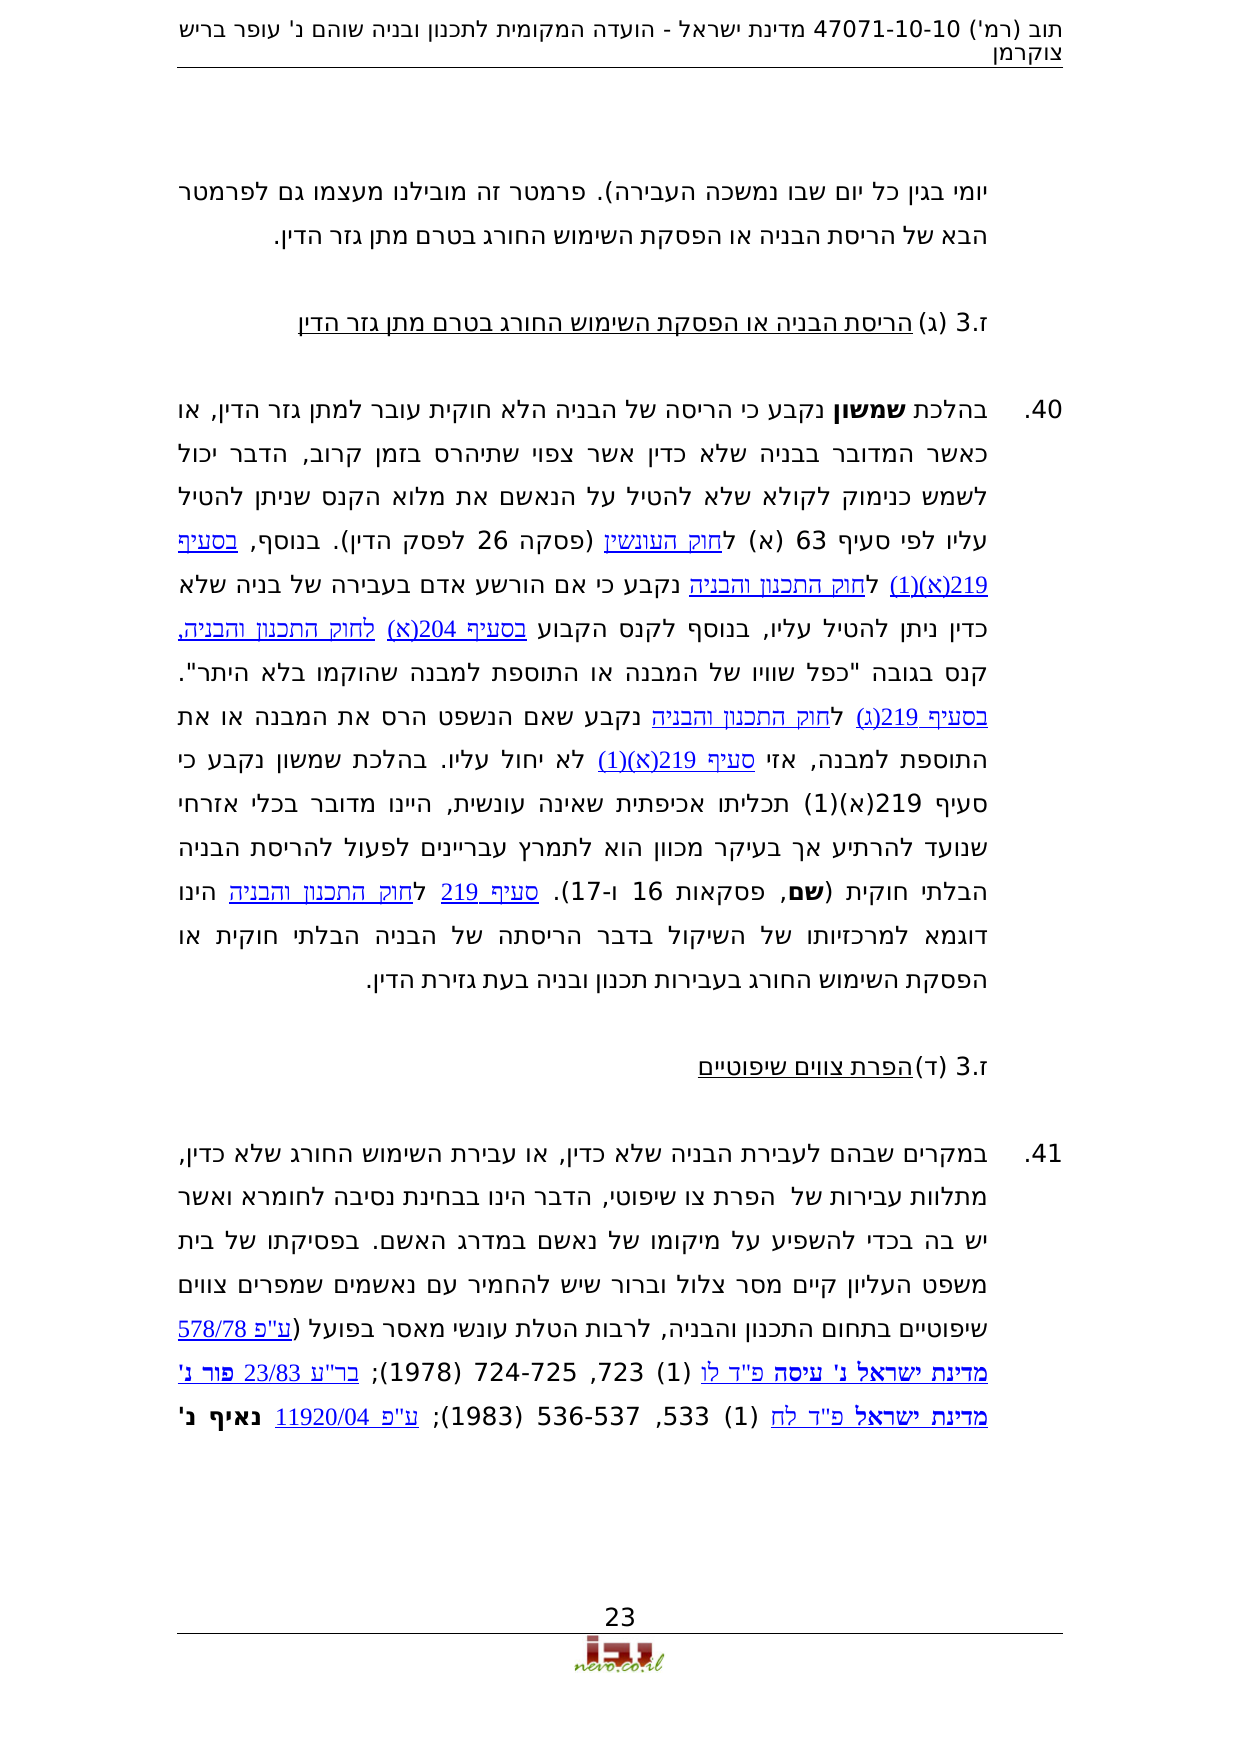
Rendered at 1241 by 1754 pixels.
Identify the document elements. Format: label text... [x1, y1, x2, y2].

picture [574, 1635, 666, 1673]
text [177, 177, 1063, 250]
text 40. בהלכת שמשון נקבע כי הריסה של הבניה הלא חוקית עובר למתן גזר הדין, או כאשר המדובר בבניה שלא כדין אשר צפוי שתיהרס בזמן קרוב, הדבר יכול לשמש כנימוק לקולא שלא להטיל על הנאשם את מלוא הקנס שניתן להטיל עליו לפי סעיף 63 (א) לחוק העונשין (פסקה 26 לפסק הדין). בנוסף, בסעיף 219(א)(1) לחוק התכנון והבניה נקבע כי אם הורשע אדם בעבירה של בניה שלא כדין ניתן להטיל עליו, בנוסף לקנס הקבוע בסעיף 204(א) לחוק התכנון והבניה, קנס בגובה "כפל שוויו של המבנה או התוספת למבנה שהוקמו בלא היתר". בסעיף 219(ג) לחוק התכנון והבניה נקבע שאם הנשפט הרס את המבנה או את התוספת למבנה, אזי סעיף 219(א)(1) לא יחול עליו. בהלכת שמשון נקבע כי סעיף 219(א)(1) תכליתו אכיפתית שאינה עונשית, היינו מדובר בכלי אזרחי שנועד להרתיע אך בעיקר מכוון הוא לתמרץ עבריינים לפעול להריסת הבניה הבלתי חוקית (שם, פסקאות 16 ו-17). סעיף 219 לחוק התכנון והבניה הינו דוגמא למרכזיותו של השיקול בדבר הריסתה של הבניה הבלתי חוקית או הפסקת השימוש החורג בעבירות תכנון ובניה בעת גזירת הדין. [177, 395, 1063, 994]
text ז.3 (ג) הריסת הבניה או הפסקת השימוש החורג בטרם מתן גזר הדין [177, 308, 1063, 337]
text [177, 1139, 1063, 1431]
text ז.3 (ד) הפרת צווים שיפוטיים [177, 1052, 988, 1081]
